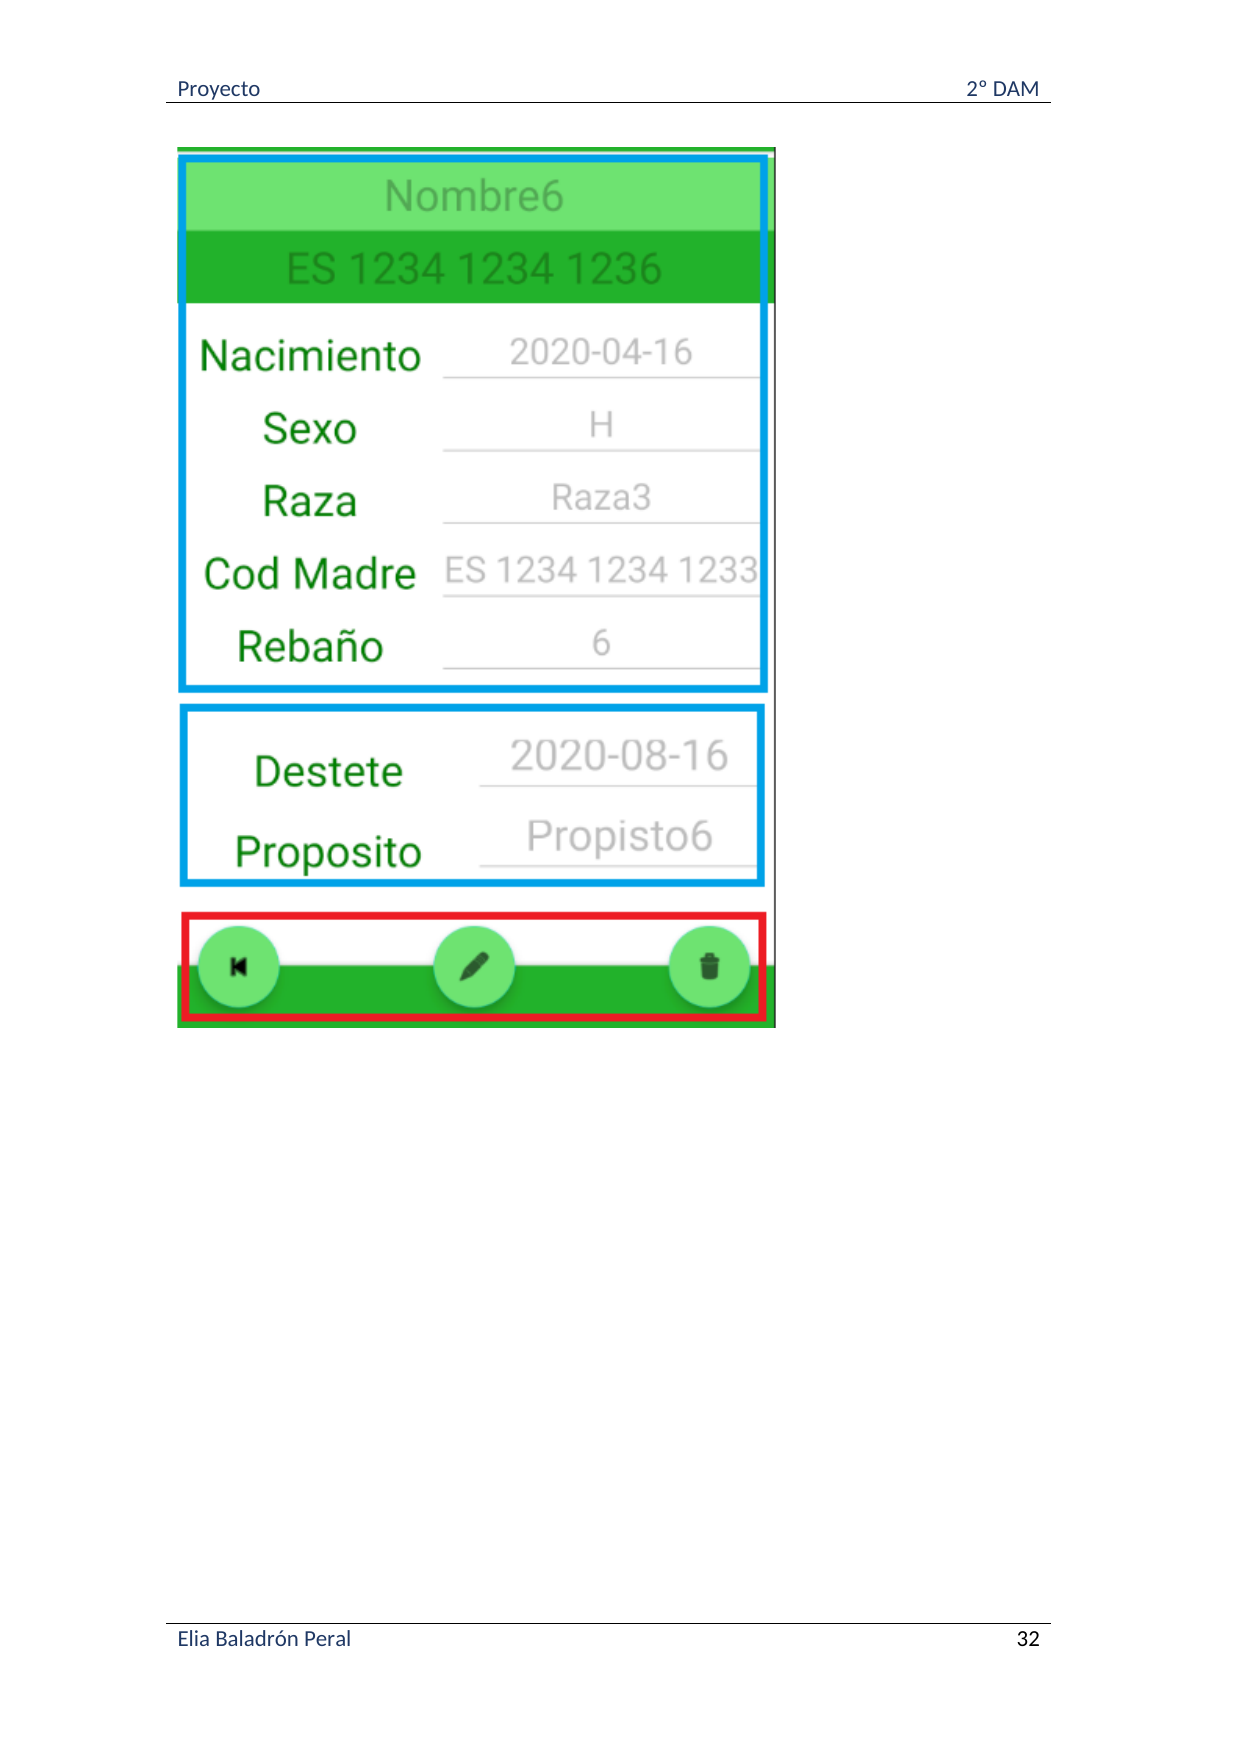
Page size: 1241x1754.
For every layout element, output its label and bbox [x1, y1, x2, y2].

picture [177, 147, 776, 1028]
